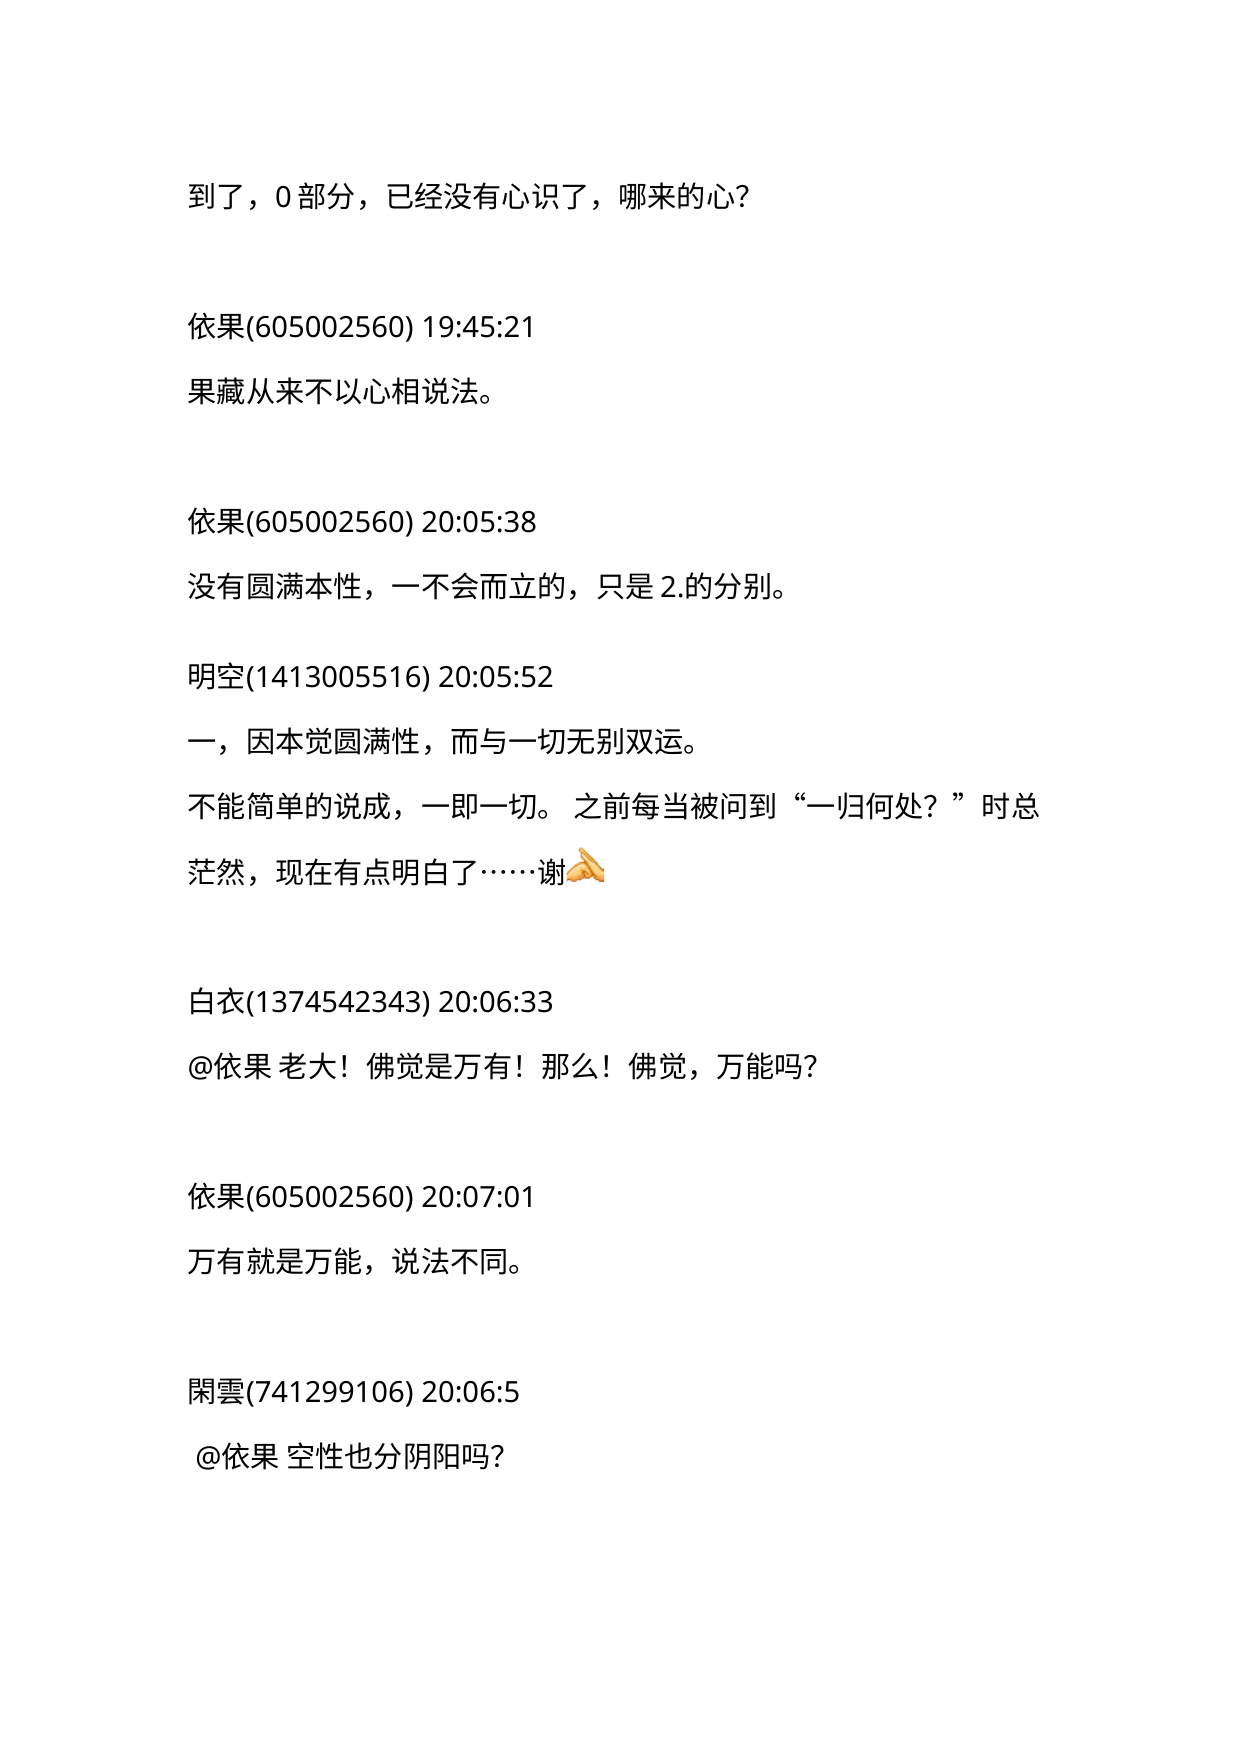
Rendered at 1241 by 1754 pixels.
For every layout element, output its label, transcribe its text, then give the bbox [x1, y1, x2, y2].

text 明空(1413005516) 20:05:52 一，因本觉圆满性，而与一切无别双运。 不能简单的说成，一即一切。 之前每当被问到“一归何处？”时总茫然，现在有点明白了……谢 [187, 642, 1053, 902]
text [187, 902, 1053, 1487]
picture [566, 846, 605, 884]
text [187, 162, 1053, 617]
